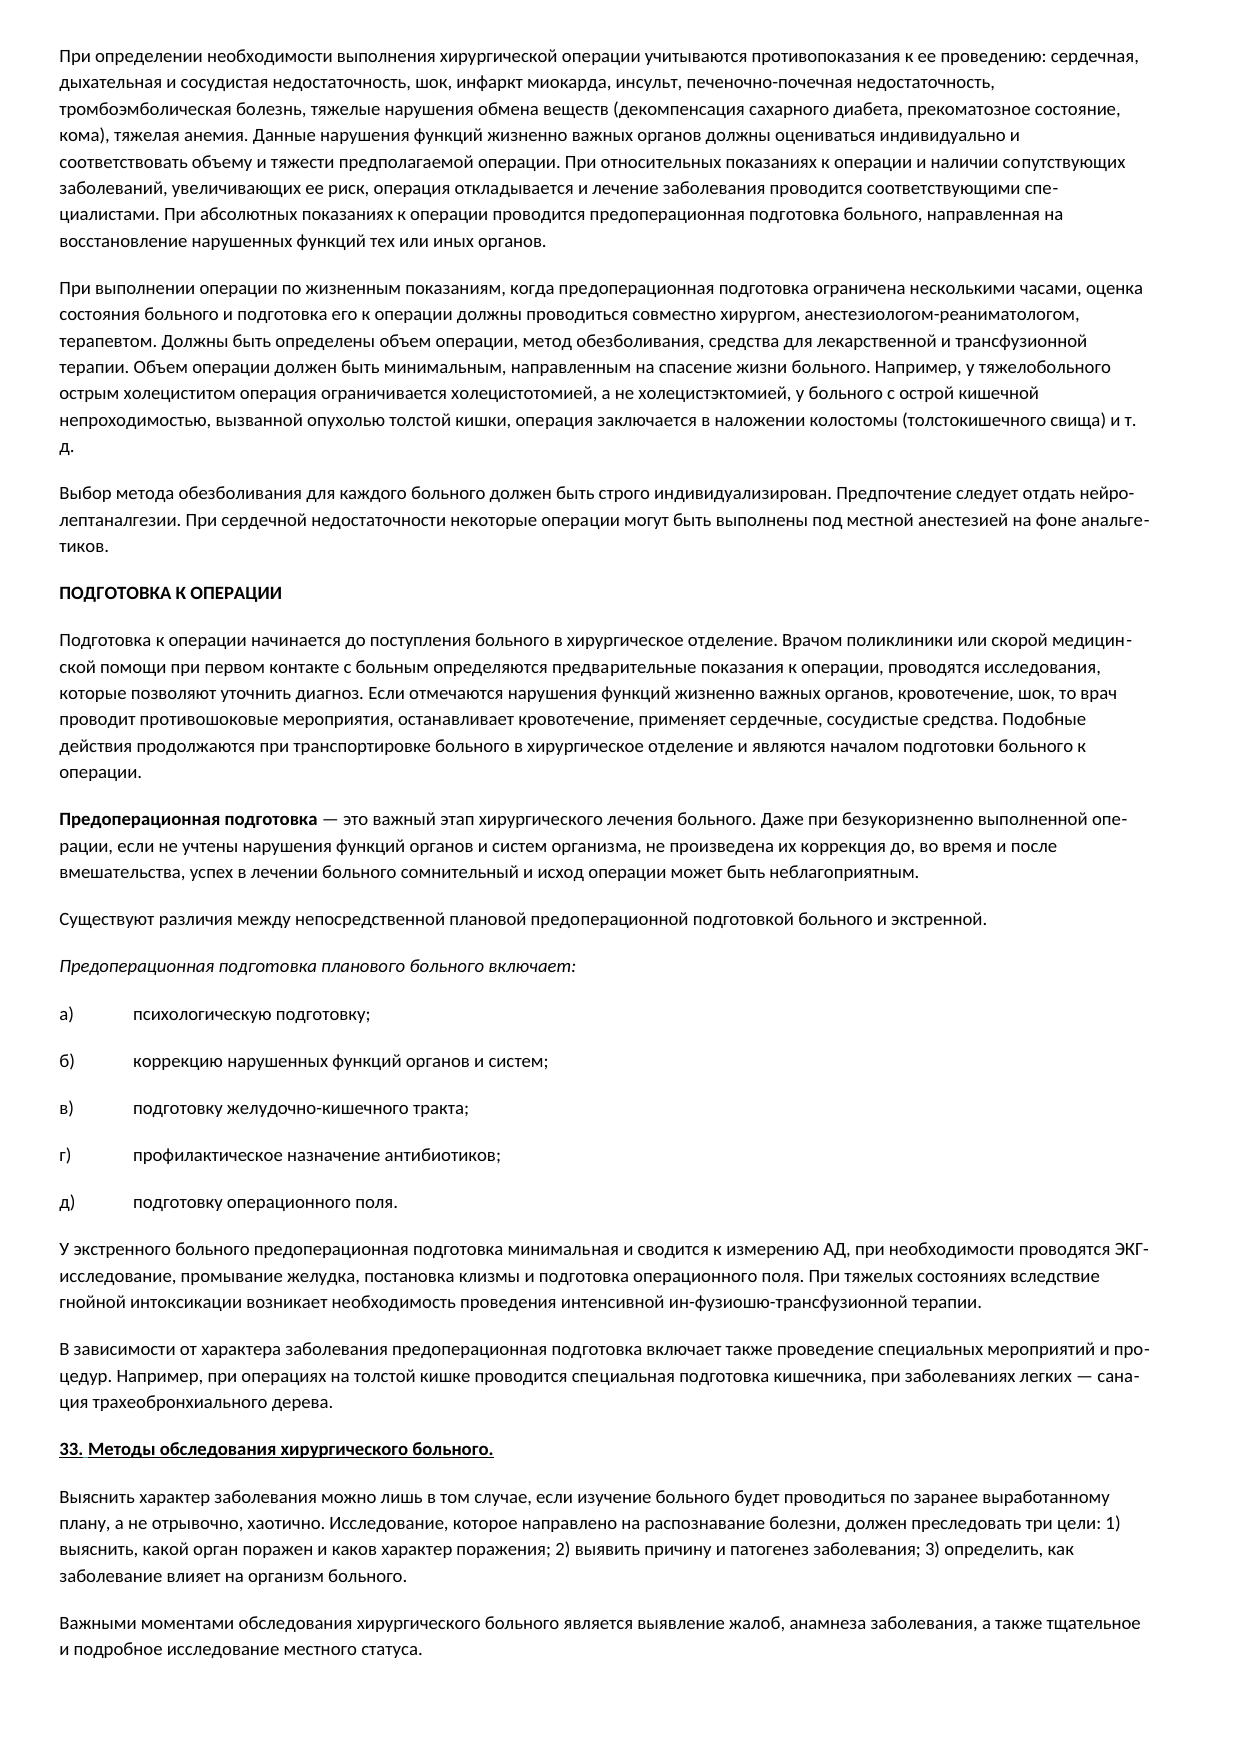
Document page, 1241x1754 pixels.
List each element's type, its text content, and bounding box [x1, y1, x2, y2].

text б) коррекцию нарушенных функций органов и систем; [59, 1049, 1152, 1072]
text Важными моментами обследования хирургического больного является выявление жалоб, анамнеза заболевания, а также тщательное и подробное исследование местного статуса. [59, 1611, 1152, 1660]
text Подготовка к операции начинается до поступления больного в хирургическое отделение. Врачом поликлиники или скорой медицинской помощи при первом контакте с больным определяются предварительные показания к операции, проводятся исследования, которые позволяют уточнить диагноз. Если отмечаются нарушения функций жизненно важных органов, кровотечение, шок, то врач проводит противошоковые мероприятия, останавливает кровотечение, применяет сердечные, сосудистые средства. Подобные действия продолжаются при транспортировке больного в хирургическое отделение и являются началом подготовки больного к операции. [59, 628, 1152, 783]
text в) подготовку желудочно-кишечного тракта; [59, 1096, 1152, 1119]
text Предоперационная подготовка — это важный этап хирургического лечения больного. Даже при безукоризненно выполненной операции, если не учтены нарушения функций органов и систем организма, не произведена их коррекция до, во время и после вмешательства, успех в лечении больного сомнительный и исход операции может быть неблагоприятным. [59, 807, 1152, 883]
text д) подготовку операционного поля. [59, 1190, 1152, 1213]
text При выполнении операции по жизненным показаниям, когда предоперационная подготовка ограничена несколькими часами, оценка состояния больного и подготовка его к операции должны проводиться совместно хирургом, анестезиологом-реаниматологом, терапевтом. Должны быть определены объем операции, метод обезболивания, средства для лекарственной и трансфузионной терапии. Объем операции должен быть минимальным, направленным на спасение жизни больного. Например, у тяжелобольного острым холециститом операция ограничивается холецистотомией, а не холецистэктомией, у больного с острой кишечной непроходимостью, вызванной опухолью толстой кишки, операция заключается в наложении колостомы (толстокишечного свища) и т. д. [59, 276, 1152, 457]
text У экстренного больного предоперационная подготовка минимальная и сводится к измерению АД, при необходимости проводятся ЭКГ-исследование, промывание желудка, постановка клизмы и подготовка операционного поля. При тяжелых состояниях вследствие гнойной интоксикации возникает необходимость проведения интенсивной ин-фузиошю-трансфузионной терапии. [59, 1238, 1152, 1313]
text Существуют различия между непосредственной плановой предоперационной подготовкой больного и экстренной. [59, 907, 1152, 930]
text В зависимости от характера заболевания предоперационная подготовка включает также проведение специальных мероприятий и процедур. Например, при операциях на толстой кишке проводится специальная подготовка кишечника, при заболеваниях легких — санация трахеобронхиального дерева. [59, 1337, 1152, 1413]
text г) профилактическое назначение антибиотиков; [59, 1143, 1152, 1166]
text Предоперационная подготовка планового больного включает: [59, 954, 1152, 977]
text При определении необходимости выполнения хирургической операции учитываются противопоказания к ее проведению: сердечная, дыхательная и сосудистая недостаточность, шок, инфаркт миокарда, инсульт, печеночно-почечная недостаточность, тромбоэмболическая болезнь, тяжелые нарушения обмена веществ (декомпенсация сахарного диабета, прекоматозное состояние, кома), тяжелая анемия. Данные нарушения функций жизненно важных органов должны оцениваться индивидуально и соответствовать объему и тяжести предполагаемой операции. При относительных показаниях к операции и наличии сопутствующих заболеваний, увеличивающих ее риск, операция откладывается и лечение заболевания проводится соответствующими специалистами. При абсолютных показаниях к операции проводится предоперационная подготовка больного, направленная на восстановление нарушенных функций тех или иных органов. [59, 44, 1152, 252]
text ПОДГОТОВКА К ОПЕРАЦИИ [59, 581, 1152, 604]
text Выбор метода обезболивания для каждого больного должен быть строго индивидуализирован. Предпочтение следует отдать нейро-лептаналгезии. При сердечной недостаточности некоторые операции могут быть выполнены под местной анестезией на фоне анальгетиков. [59, 481, 1152, 557]
text Выяснить характер заболевания можно лишь в том случае, если изучение больного будет проводиться по заранее выработанному плану, а не отрывочно, хаотично. Исследование, которое направлено на распознавание болезни, должен преследовать три цели: 1) выяснить, какой орган поражен и каков характер поражения; 2) выявить причину и патогенез заболевания; 3) определить, как заболевание влияет на организм больного. [59, 1485, 1152, 1587]
text а) психологическую подготовку; [59, 1002, 1152, 1024]
text 33. Методы обследования хирургического больного. [59, 1437, 1152, 1460]
